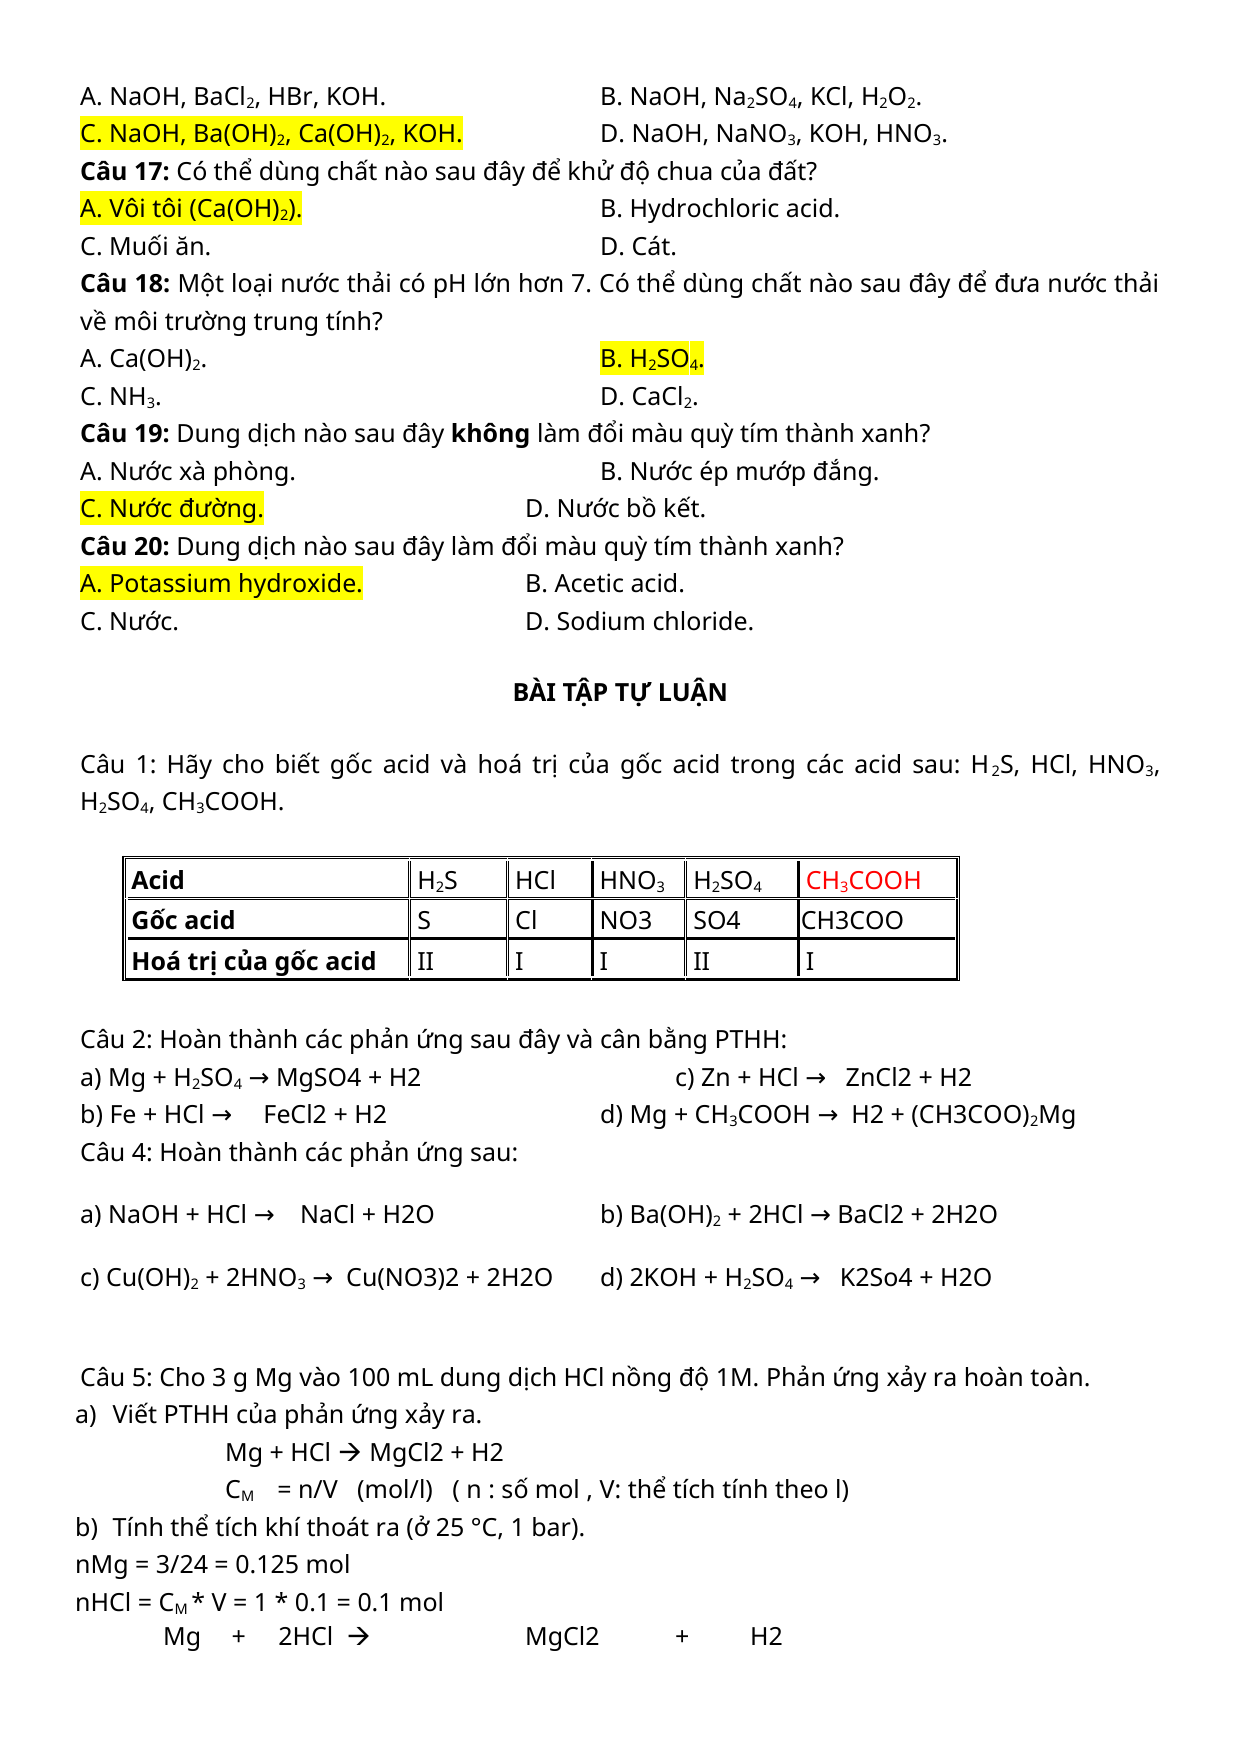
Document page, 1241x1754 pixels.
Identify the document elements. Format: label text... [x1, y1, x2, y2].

table_cell Gốc acid [126, 896, 408, 937]
table_cell II [410, 940, 508, 978]
text Câu 18: Một loại nước thải có pH lớn hơn 7. Có thể dùng chất nào sau đây để đưa nước thải về môi trường trung tính? [80, 262, 1160, 337]
text b) Fe + HCl → FeCl2 + H2 d) Mg + CH3COOH → H2 + (CH3COO)2Mg [80, 1093, 1160, 1131]
table_cell II [686, 940, 798, 978]
table_cell Cl [509, 900, 591, 937]
text c) Cu(OH)2 + 2HNO3 → Cu(NO3)2 + 2H2O d) 2KOH + H2SO4 → K2So4 + H2O [80, 1256, 1160, 1293]
text Câu 20: Dung dịch nào sau đây làm đổi màu quỳ tím thành xanh? [80, 525, 1160, 562]
text Mg + HCl MgCl2 + H2 [150, 1431, 1160, 1468]
text nHCl = CM * V = 1 * 0.1 = 0.1 mol [75, 1581, 1160, 1618]
text C. Muối ăn. D. Cát. [80, 225, 1160, 262]
text Câu 19: Dung dịch nào sau đây không làm đổi màu quỳ tím thành xanh? [80, 412, 1160, 450]
table_cell Hoá trị của gốc acid [126, 937, 410, 978]
table_cell CH3COO [800, 896, 957, 937]
table_cell S [411, 900, 506, 937]
list Viết PTHH của phản ứng xảy ra. [75, 1393, 1160, 1431]
table_cell NO3 [594, 900, 684, 937]
table_header H2S [410, 859, 508, 896]
table_cell I [592, 940, 686, 978]
text A. Vôi tôi (Ca(OH)2). B. Hydrochloric acid. [80, 187, 1160, 225]
text A. Potassium hydroxide. B. Acetic acid. [80, 562, 1160, 600]
text Câu 17: Có thể dùng chất nào sau đây để khử độ chua của đất? [80, 150, 1160, 187]
text A. NaOH, BaCl2, HBr, KOH. B. NaOH, Na2SO4, KCl, H2O2. [80, 75, 1160, 112]
text a) Mg + H2SO4 → MgSO4 + H2 c) Zn + HCl → ZnCl2 + H2 [80, 1056, 1160, 1093]
table_header Acid [126, 859, 410, 896]
table_header CH3COOH [798, 859, 956, 896]
text A. Nước xà phòng. B. Nước ép mướp đắng. [80, 450, 1160, 487]
table_header HNO3 [592, 859, 686, 896]
text Câu 2: Hoàn thành các phản ứng sau đây và cân bằng PTHH: [80, 1018, 1160, 1056]
text C. Nước đường. D. Nước bồ kết. [80, 487, 1160, 525]
text A. Ca(OH)2. B. H2SO4. [80, 337, 1160, 375]
text Câu 5: Cho 3 g Mg vào 100 mL dung dịch HCl nồng độ 1M. Phản ứng xảy ra hoàn toàn. [80, 1356, 1160, 1393]
table_cell I [798, 937, 956, 978]
text Câu 1: Hãy cho biết gốc acid và hoá trị của gốc acid trong các acid sau: H2S, HCl, HNO3, H2SO4, CH3COOH. [80, 743, 1160, 818]
text C. Nước. D. Sodium chloride. [80, 600, 1160, 637]
table_cell SO4 [687, 900, 797, 937]
text nMg = 3/24 = 0.125 mol [75, 1543, 1160, 1581]
table_header HCl [508, 857, 592, 896]
list Tính thể tích khí thoát ra (ở 25 °C, 1 bar). [75, 1506, 1160, 1543]
table_header H2SO4 [686, 859, 798, 896]
text C. NH3. D. CaCl2. [80, 375, 1160, 412]
text a) NaOH + HCl → NaCl + H2O b) Ba(OH)2 + 2HCl → BaCl2 + 2H2O [80, 1193, 1160, 1231]
text Câu 4: Hoàn thành các phản ứng sau: [80, 1131, 1160, 1168]
text C. NaOH, Ba(OH)2, Ca(OH)2, KOH. D. NaOH, NaNO3, KOH, HNO3. [80, 112, 1160, 150]
table_cell I [508, 940, 592, 978]
list Mg + 2HCl MgCl2 + H2 [150, 1618, 1165, 1653]
text CM = n/V (mol/l) ( n : số mol , V: thể tích tính theo l) [150, 1468, 1160, 1506]
text BÀI TẬP TỰ LUẬN [75, 675, 1165, 709]
